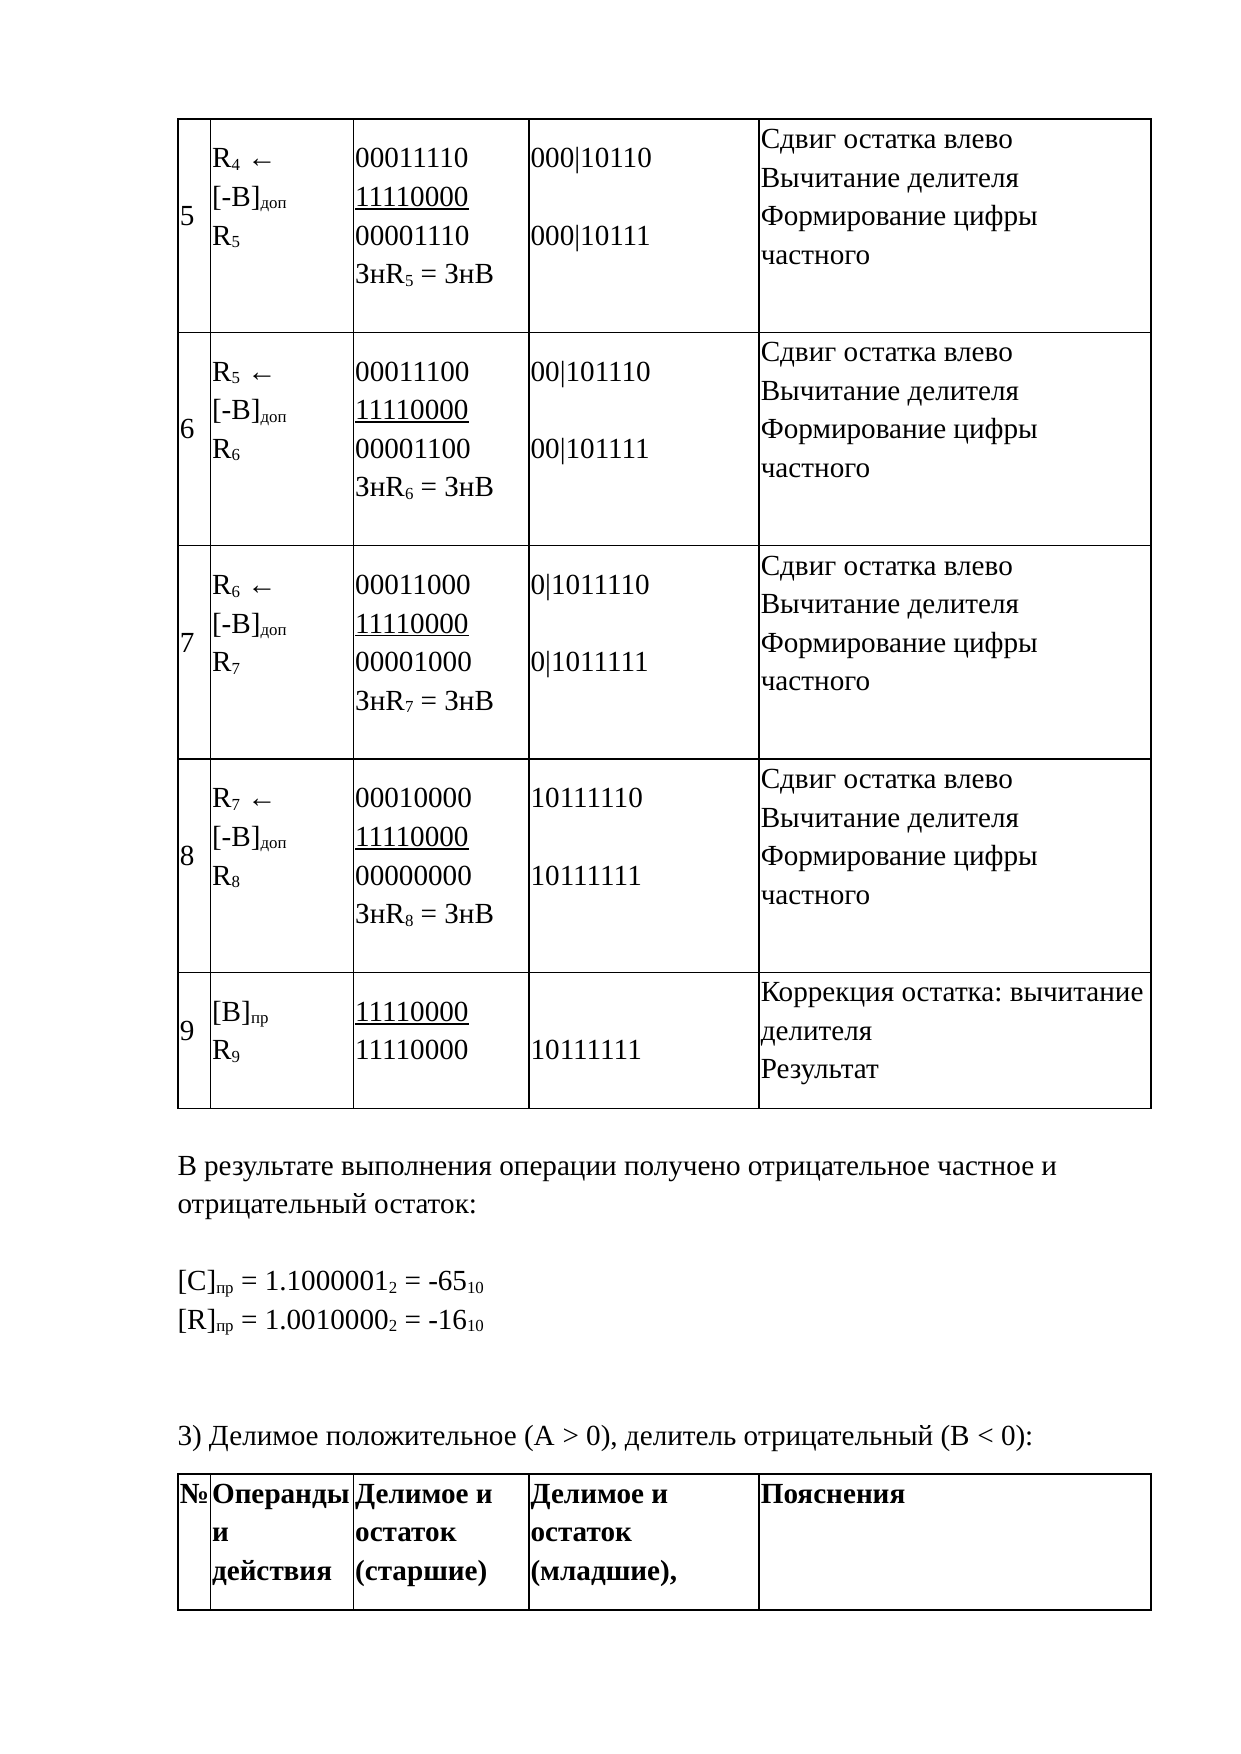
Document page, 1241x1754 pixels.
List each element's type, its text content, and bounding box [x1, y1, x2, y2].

table_cell 8 [179, 760, 210, 971]
table_cell 5 [179, 120, 210, 331]
table_cell 10111111 [530, 973, 758, 1108]
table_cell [760, 333, 1150, 545]
text В результате выполнения операции получено отрицательное частное и отрицательный остаток: [C]пр = 1.10000012 = -6510 [R]пр = 1.00100002 = -1610 3) Делимое положительное (A > 0), делитель отрицательный (B < 0): [177, 1109, 1152, 1451]
table_cell R6 ← [-B]доп R7 [211, 546, 353, 758]
table_cell 10111110 10111111 [530, 760, 758, 971]
table_header № [179, 1475, 210, 1609]
table_cell 11110000 11110000 [354, 973, 528, 1108]
table_cell 000|10110 000|10111 [530, 120, 758, 331]
table_cell 6 [179, 333, 210, 545]
table_cell [B]пр R9 [211, 973, 353, 1108]
table_cell R4 ← [-B]доп R5 [211, 120, 353, 331]
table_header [354, 1475, 528, 1609]
table_cell R7 ← [-B]доп R8 [211, 760, 353, 971]
table_header Операнды и действия [211, 1475, 353, 1609]
table_cell 00|101110 00|101111 [530, 333, 758, 545]
table_header Пояснения [760, 1475, 1150, 1609]
table_cell 00011000 11110000 00001000 ЗнR7 = ЗнB [354, 546, 528, 758]
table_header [530, 1475, 758, 1609]
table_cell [760, 120, 1150, 331]
table_cell 0|1011110 0|1011111 [530, 546, 758, 758]
table_cell 00010000 11110000 00000000 ЗнR8 = ЗнB [354, 760, 528, 971]
table_cell Коррекция остатка: вычитание делителя Результат [760, 973, 1150, 1108]
table_cell Сдвиг остатка влево Вычитание делителя Формирование цифры частного [760, 546, 1150, 758]
table_cell R5 ← [-B]доп R6 [211, 333, 353, 545]
table_cell 00011110 11110000 00001110 ЗнR5 = ЗнB [354, 120, 528, 331]
table_cell 7 [179, 546, 210, 758]
table_cell 9 [179, 973, 210, 1108]
table_cell 00011100 11110000 00001100 ЗнR6 = ЗнB [354, 333, 528, 545]
table_cell Сдвиг остатка влево Вычитание делителя Формирование цифры частного [760, 760, 1150, 971]
